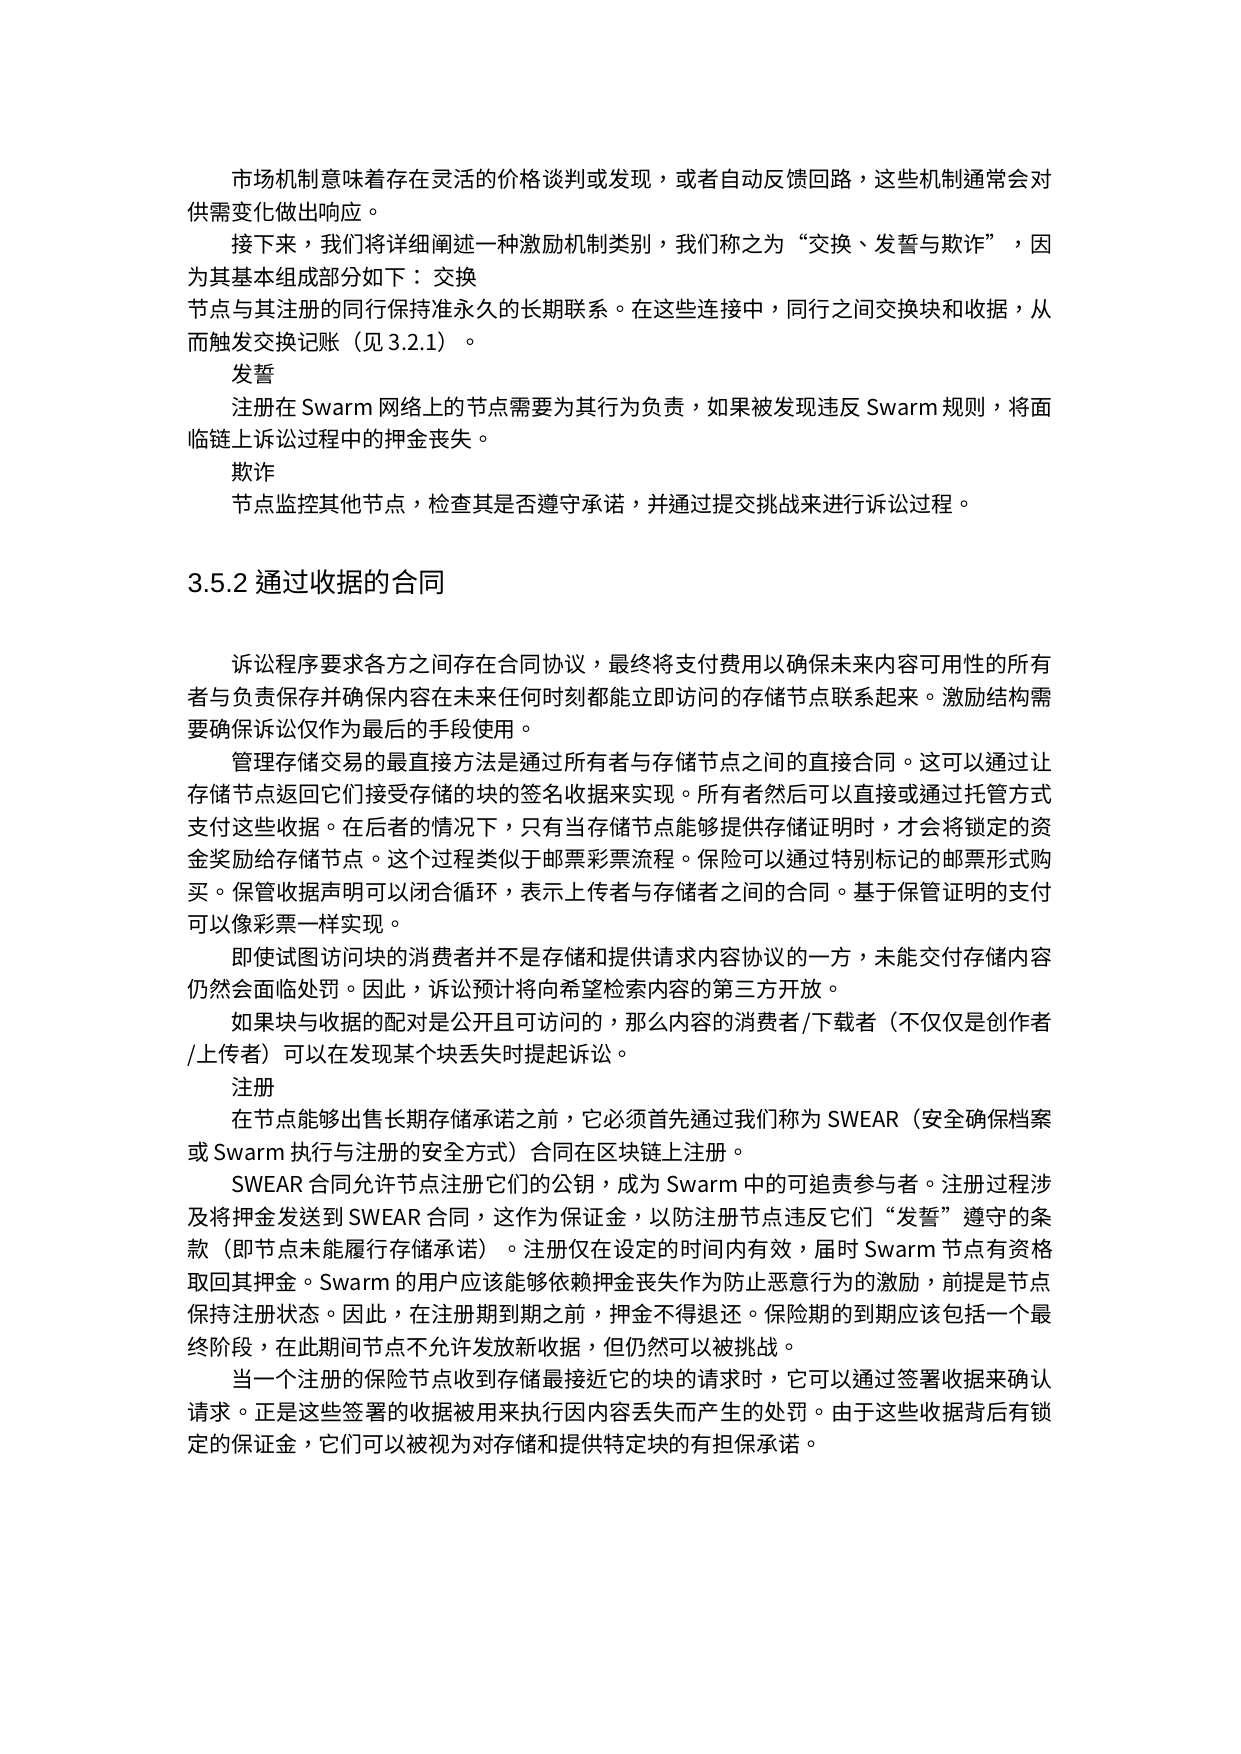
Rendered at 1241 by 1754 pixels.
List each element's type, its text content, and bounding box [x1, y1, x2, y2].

text 当一个注册的保险节点收到存储最接近它的块的请求时，它可以通过签署收据来确认请求。正是这些签署的收据被用来执行因内容丢失而产生的处罚。由于这些收据背后有锁定的保证金，它们可以被视为对存储和提供特定块的有担保承诺。 [187, 1362, 1053, 1459]
text 在节点能够出售长期存储承诺之前，它必须首先通过我们称为SWEAR（安全确保档案或Swarm执行与注册的安全方式）合同在区块链上注册。 [187, 1102, 1053, 1167]
text 即使试图访问块的消费者并不是存储和提供请求内容协议的一方，未能交付存储内容仍然会面临处罚。因此，诉讼预计将向希望检索内容的第三方开放。 [187, 939, 1053, 1004]
text 诉讼程序要求各方之间存在合同协议，最终将支付费用以确保未来内容可用性的所有者与负责保存并确保内容在未来任何时刻都能立即访问的存储节点联系起来。激励结构需要确保诉讼仅作为最后的手段使用。 [187, 647, 1053, 744]
text 欺诈 [187, 454, 1053, 487]
text 注册 [187, 1069, 1053, 1102]
text 管理存储交易的最直接方法是通过所有者与存储节点之间的直接合同。这可以通过让存储节点返回它们接受存储的块的签名收据来实现。所有者然后可以直接或通过托管方式支付这些收据。在后者的情况下，只有当存储节点能够提供存储证明时，才会将锁定的资金奖励给存储节点。这个过程类似于邮票彩票流程。保险可以通过特别标记的邮票形式购买。保管收据声明可以闭合循环，表示上传者与存储者之间的合同。基于保管证明的支付可以像彩票一样实现。 [187, 744, 1053, 939]
text 节点监控其他节点，检查其是否遵守承诺，并通过提交挑战来进行诉讼过程。 [187, 487, 1053, 519]
text SWEAR合同允许节点注册它们的公钥，成为Swarm中的可追责参与者。注册过程涉及将押金发送到SWEAR合同，这作为保证金，以防注册节点违反它们“发誓”遵守的条款（即节点未能履行存储承诺）。注册仅在设定的时间内有效，届时Swarm节点有资格取回其押金。Swarm的用户应该能够依赖押金丧失作为防止恶意行为的激励，前提是节点保持注册状态。因此，在注册期到期之前，押金不得退还。保险期的到期应该包括一个最终阶段，在此期间节点不允许发放新收据，但仍然可以被挑战。 [187, 1167, 1053, 1362]
text 如果块与收据的配对是公开且可访问的，那么内容的消费者/下载者（不仅仅是创作者/上传者）可以在发现某个块丢失时提起诉讼。 [187, 1004, 1053, 1069]
subtitle 3.5.2 通过收据的合同 [187, 551, 1053, 616]
text 市场机制意味着存在灵活的价格谈判或发现，或者自动反馈回路，这些机制通常会对供需变化做出响应。 [187, 162, 1053, 227]
text 注册在Swarm网络上的节点需要为其行为负责，如果被发现违反Swarm规则，将面临链上诉讼过程中的押金丧失。 [187, 389, 1053, 454]
text 发誓 [187, 357, 1053, 389]
text 接下来，我们将详细阐述一种激励机制类别，我们称之为“交换、发誓与欺诈”，因为其基本组成部分如下： 交换 节点与其注册的同行保持准永久的长期联系。在这些连接中，同行之间交换块和收据，从而触发交换记账（见3.2.1）。 [187, 227, 1053, 357]
